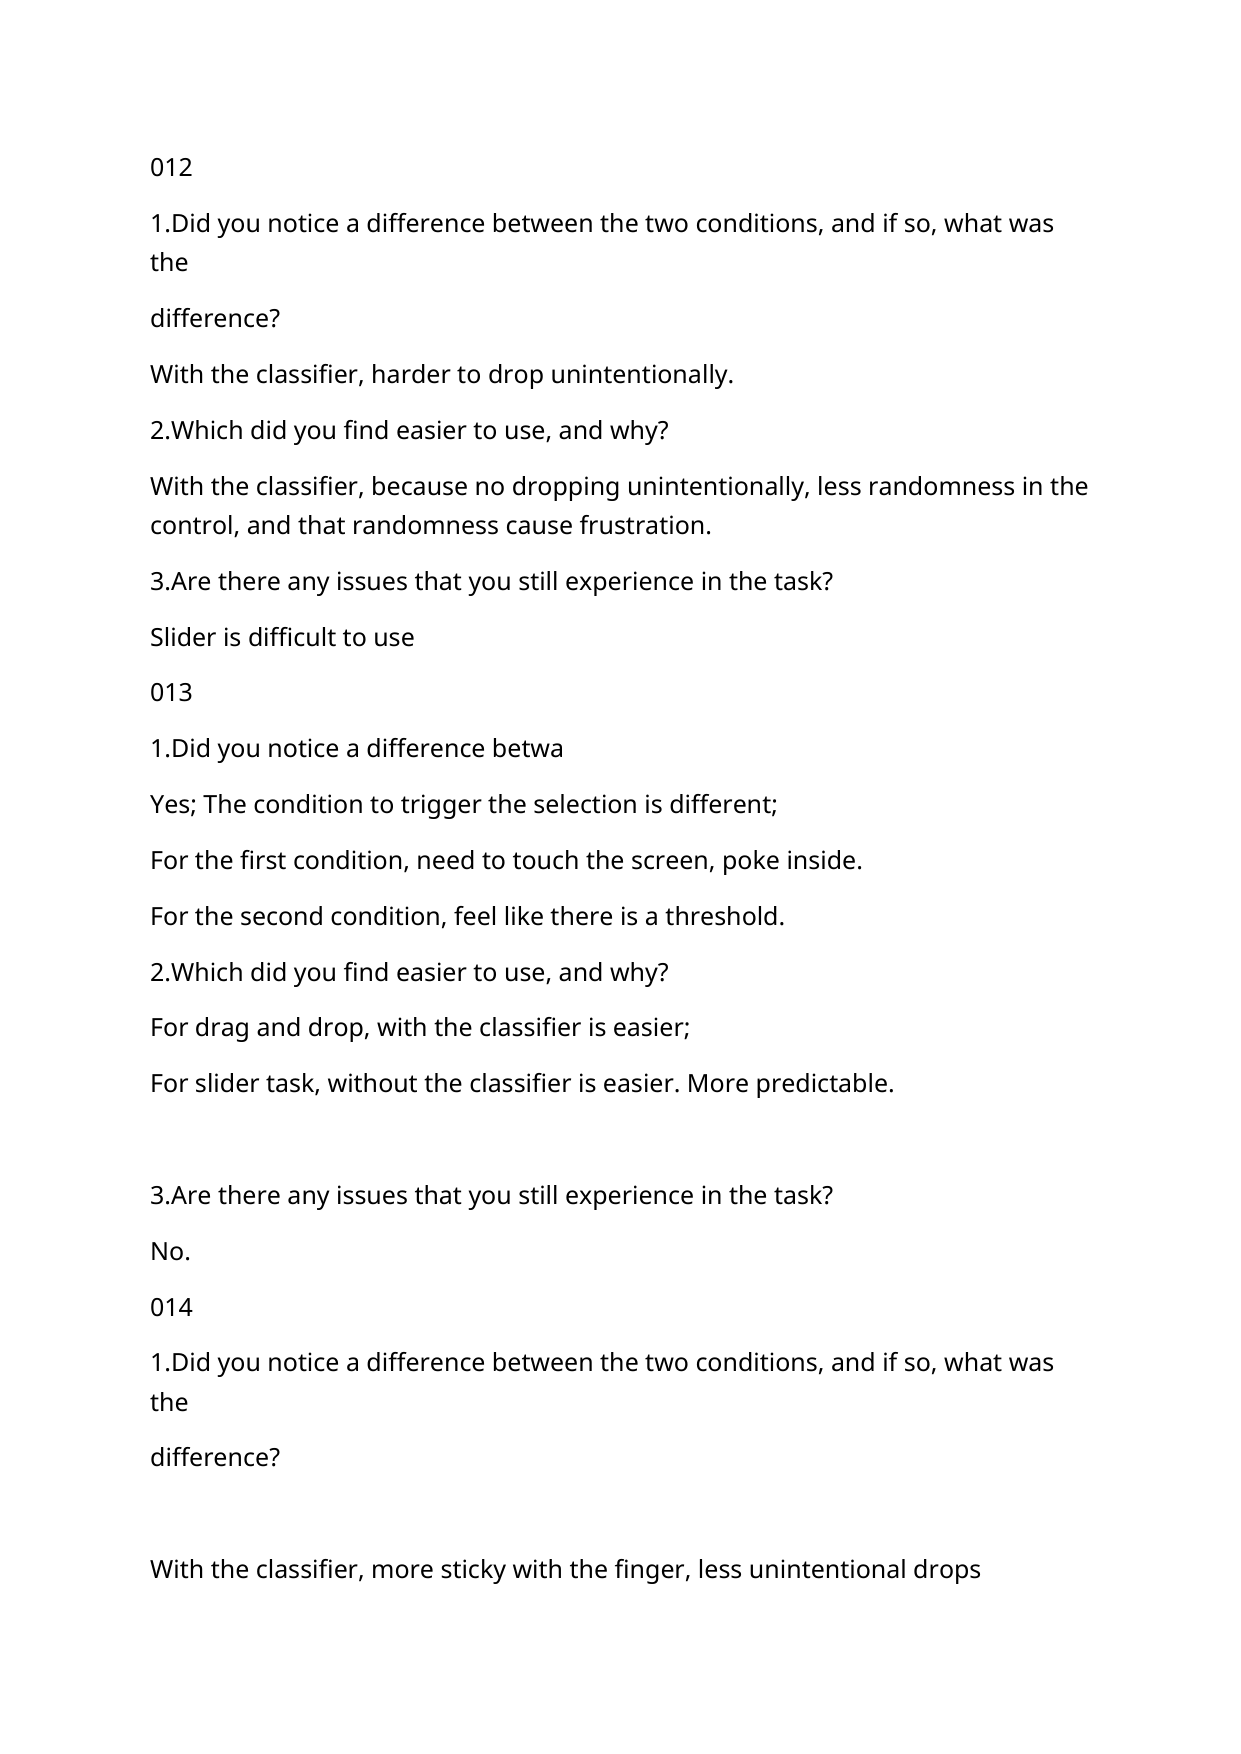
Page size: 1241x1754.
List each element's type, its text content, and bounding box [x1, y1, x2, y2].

text Slider is difficult to use [150, 619, 1090, 653]
text With the classifier, because no dropping unintentionally, less randomness in the control, and that randomness cause frustration. [150, 468, 1090, 542]
text 3.Are there any issues that you still experience in the task? [150, 563, 1090, 597]
text 3.Are there any issues that you still experience in the task? [150, 1177, 1090, 1212]
text Yes; The condition to trigger the selection is different; [150, 787, 1090, 821]
text 1.Did you notice a difference between the two conditions, and if so, what was the [150, 206, 1090, 279]
text 013 [150, 675, 1090, 709]
text 2.Which did you find easier to use, and why? [150, 412, 1090, 447]
text 1.Did you notice a difference between the two conditions, and if so, what was the [150, 1345, 1090, 1418]
text 2.Which did you find easier to use, and why? [150, 954, 1090, 988]
text With the classifier, more sticky with the finger, less unintentional drops [150, 1552, 1090, 1586]
text For drag and drop, with the classifier is easier; [150, 1010, 1090, 1044]
text difference? [150, 301, 1090, 335]
text No. [150, 1233, 1090, 1267]
text For slider task, without the classifier is easier. More predictable. [150, 1066, 1090, 1100]
text For the first condition, need to touch the screen, poke inside. [150, 842, 1090, 877]
text 014 [150, 1289, 1090, 1323]
text 1.Did you notice a difference betwa [150, 731, 1090, 765]
text 012 [150, 150, 1090, 184]
text With the classifier, harder to drop unintentionally. [150, 357, 1090, 391]
text For the second condition, feel like there is a threshold. [150, 898, 1090, 932]
text difference? [150, 1440, 1090, 1474]
